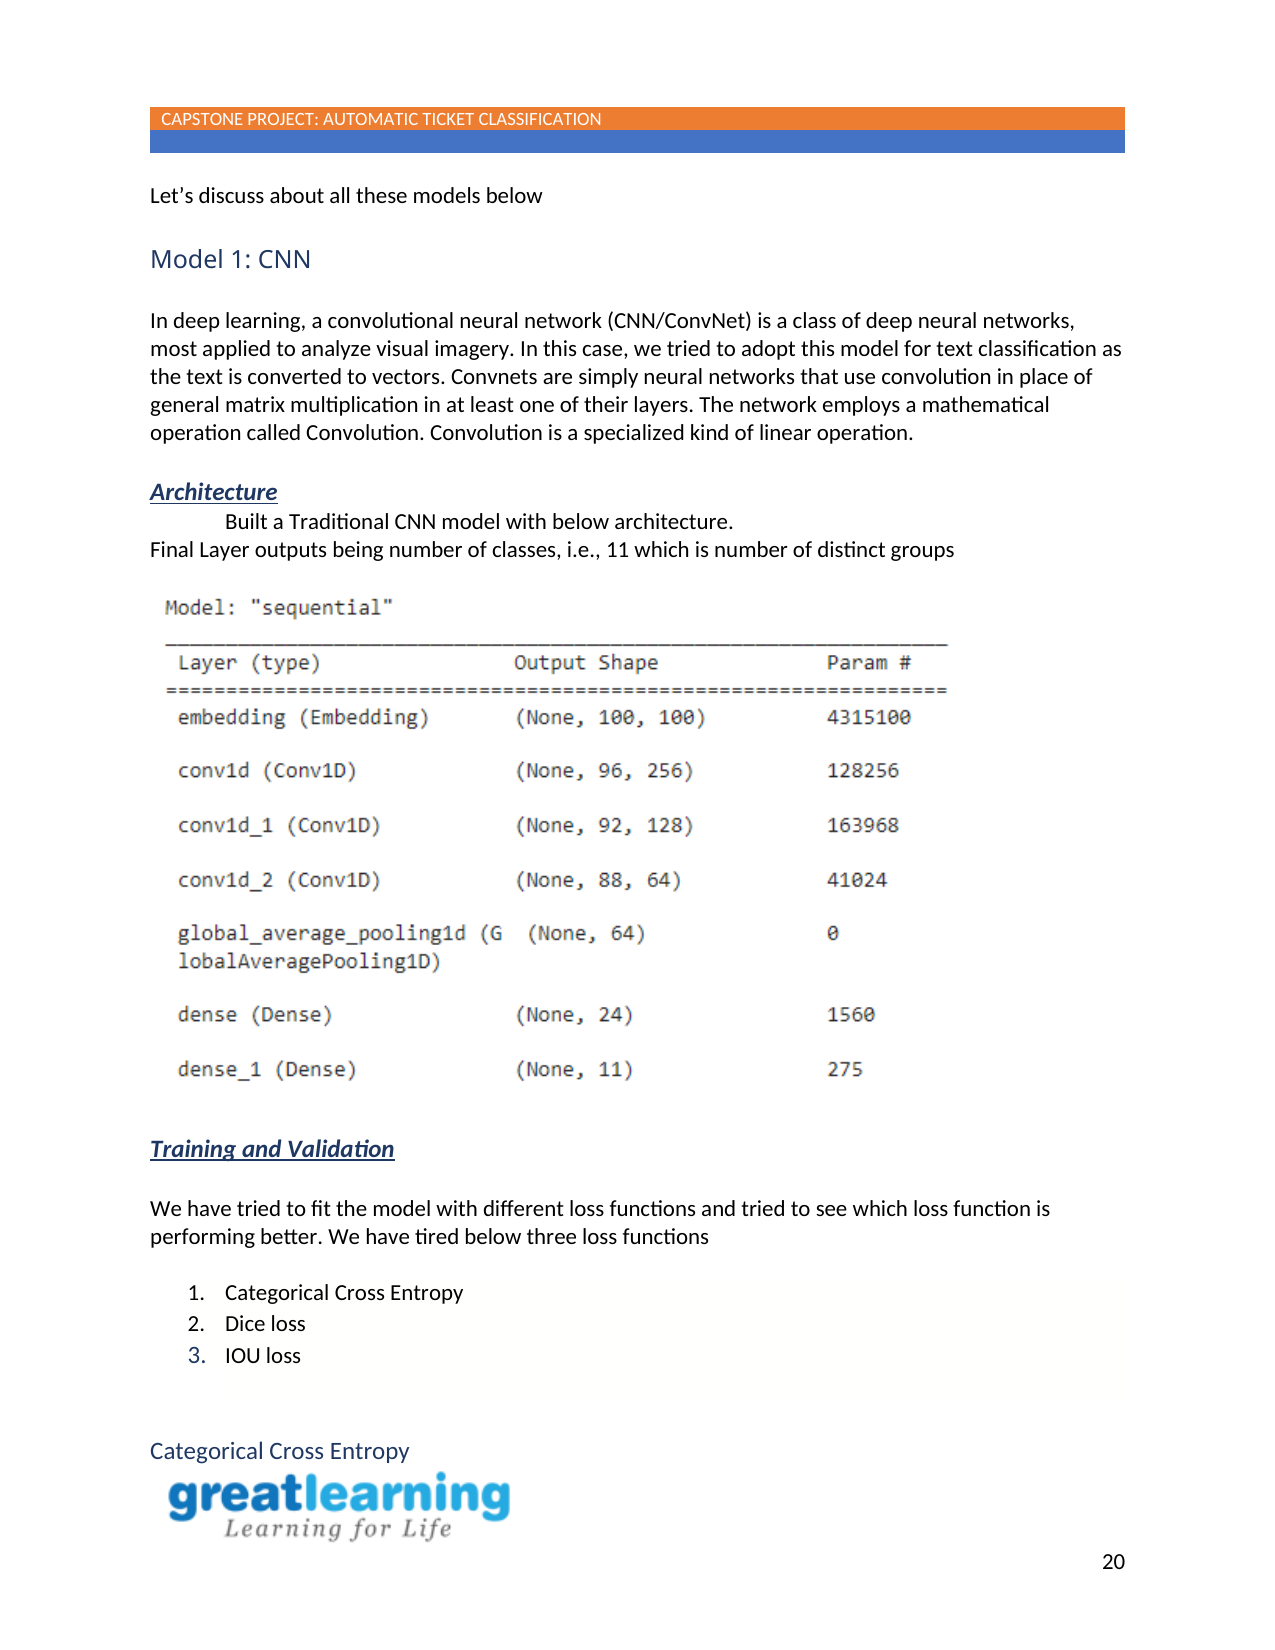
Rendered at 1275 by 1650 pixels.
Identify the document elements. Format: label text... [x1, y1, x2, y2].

text Let’s discuss about all these models below [150, 181, 1125, 209]
list Categorical Cross Entropy [187, 1278, 1125, 1307]
text Architecture [150, 476, 1125, 507]
text In deep learning, a convolutional neural network (CNN/ConvNet) is a class of deep neural networks, most applied to analyze visual imagery. In this case, we tried to adopt this model for text classification as the text is converted to vectors. Convnets are simply neural networks that use convolution in place of general matrix multiplication in at least one of their layers. The network employs a mathematical operation called Convolution. Convolution is a specialized kind of linear operation. [150, 306, 1125, 446]
list Dice loss [187, 1309, 1125, 1337]
text We have tried to fit the model with different loss functions and tried to see which loss function is performing better. We have tired below three loss functions [150, 1194, 1125, 1251]
text Categorical Cross Entropy [150, 1435, 1125, 1466]
text Built a Traditional CNN model with below architecture. [150, 507, 1125, 535]
list IOU loss [187, 1339, 1125, 1369]
picture [150, 1467, 521, 1547]
text Final Layer outputs being number of classes, i.e., 11 which is number of distinct groups [150, 535, 1125, 563]
picture [150, 593, 994, 1103]
text Training and Validation [150, 1133, 1125, 1164]
subtitle Model 1: CNN [150, 241, 1125, 275]
